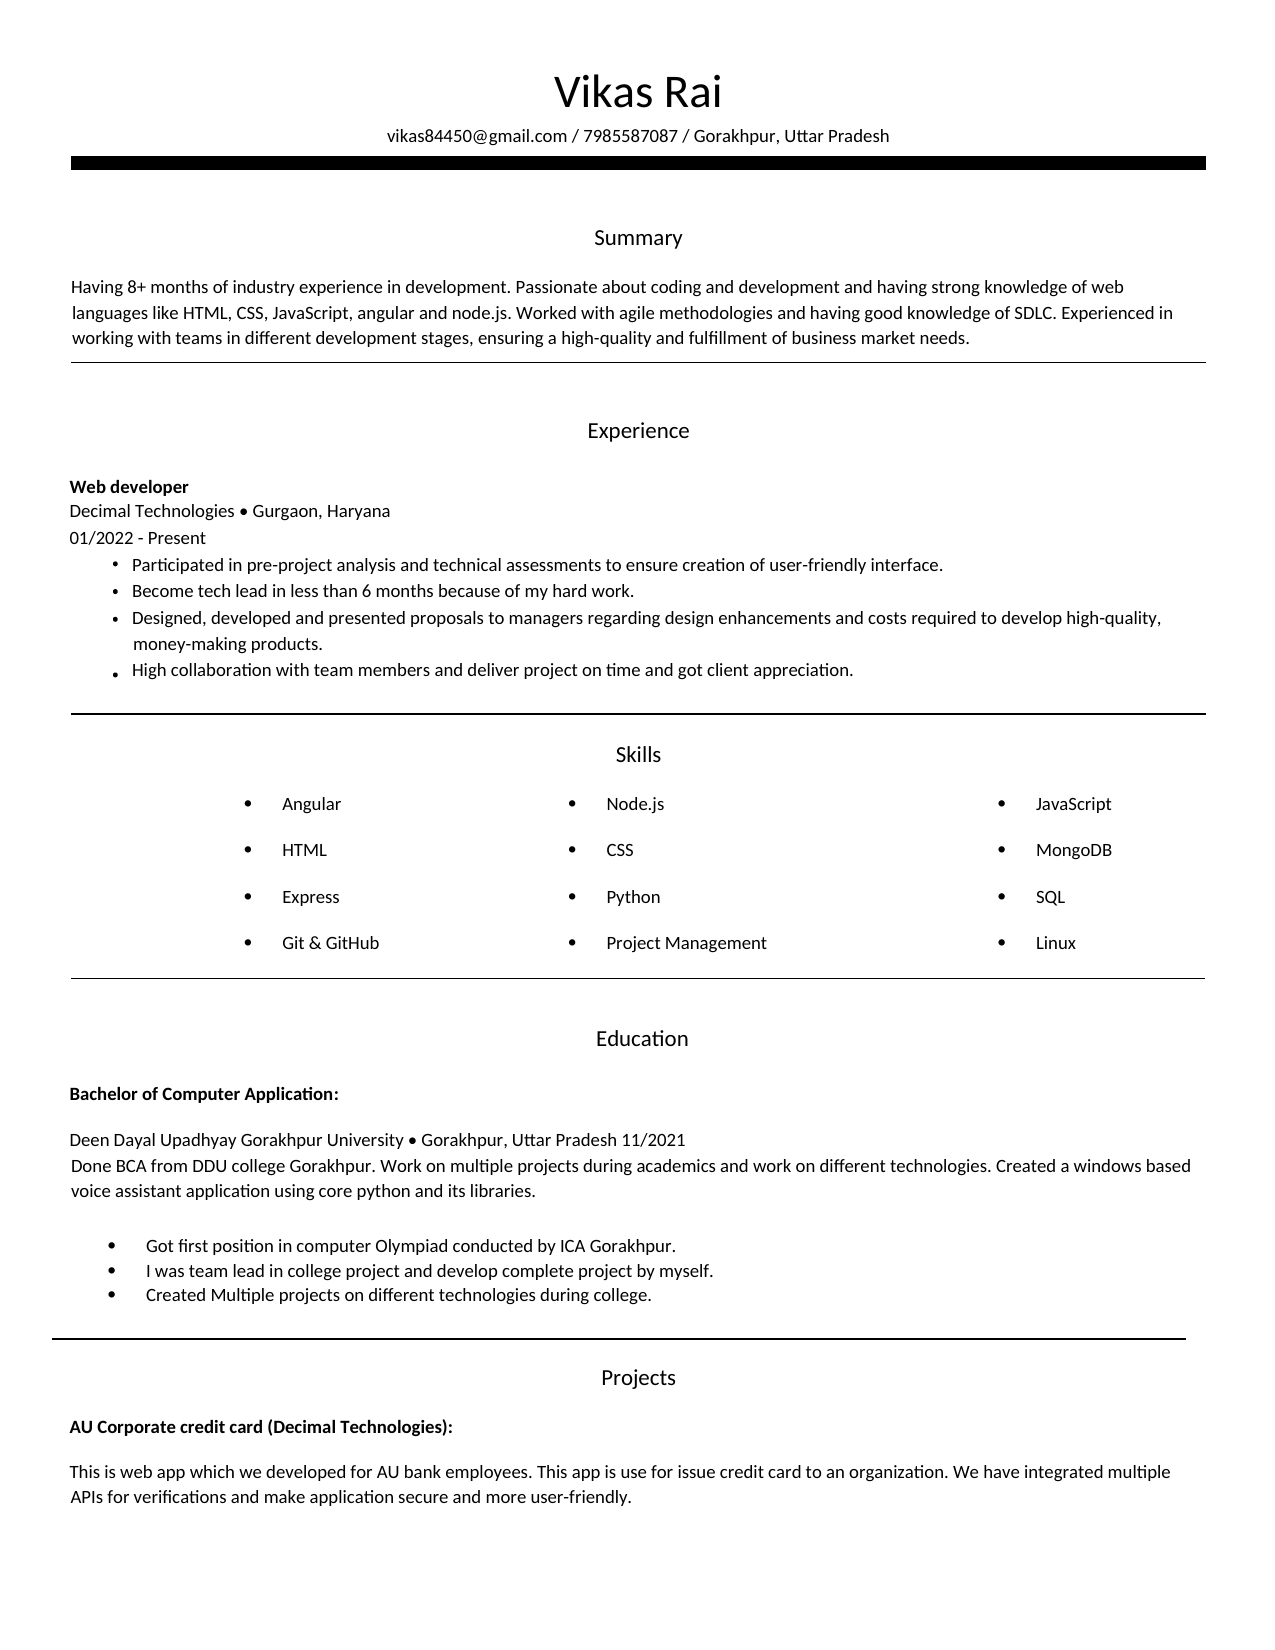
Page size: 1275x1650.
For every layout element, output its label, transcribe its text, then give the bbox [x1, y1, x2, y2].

text Participated in pre-project analysis and technical assessments to ensure creation of user-friendly interface. [132, 553, 1205, 576]
text AU Corporate credit card (Decimal Technologies): [69, 1415, 1205, 1438]
table_header Angular [71, 792, 395, 838]
text Deen Dayal Upadhyay Gorakhpur University • Gorakhpur, Uttar Pradesh 11/2021 [69, 1128, 767, 1151]
text Projects [72, 1363, 1204, 1391]
list I was team lead in college project and develop complete project by myself. [108, 1259, 1206, 1282]
table_cell Express [71, 885, 395, 931]
text High collaboration with team members and deliver project on time and got client appreciation. [132, 658, 1205, 681]
text Education [521, 1024, 1205, 1052]
text Skills [72, 740, 1204, 768]
text Summary [72, 223, 1204, 251]
text Designed, developed and presented proposals to managers regarding design enhancements and costs required to develop high-quality, money-making products. [132, 606, 1205, 655]
table_cell Git & GitHub [71, 931, 395, 978]
text Bachelor of Computer Application: [69, 1083, 1205, 1106]
table_cell SQL [825, 885, 1201, 931]
text This is web app which we developed for AU bank employees. This app is use for issue credit card to an organization. We have integrated multiple APIs for verifications and make application secure and more user-friendly. [69, 1460, 1205, 1508]
table_header JavaScript [825, 792, 1201, 838]
subtitle Web developer [69, 475, 1205, 498]
list Got first position in computer Olympiad conducted by ICA Gorakhpur. [108, 1234, 1206, 1257]
text Experience [72, 416, 1205, 444]
table_cell CSS [395, 838, 824, 885]
table_cell MongoDB [825, 838, 1201, 885]
text Become tech lead in less than 6 months because of my hard work. [132, 579, 1205, 602]
text Vikas Rai [71, 62, 1205, 119]
table_cell HTML [71, 838, 395, 885]
table_header Node.js [395, 792, 824, 838]
text Done BCA from DDU college Gorakhpur. Work on multiple projects during academics and work on different technologies. Created a windows based voice assistant application using core python and its libraries. [71, 1155, 1206, 1202]
text Having 8+ months of industry experience in development. Passionate about coding and development and having strong knowledge of web languages like HTML, CSS, JavaScript, angular and node.js. Worked with agile methodologies and having good knowledge of SDLC. Experienced in working with teams in different development stages, ensuring a high-quality and fulfillment of business market needs. [71, 275, 1205, 349]
table_cell Project Management [395, 931, 824, 978]
table_cell Linux [825, 931, 1201, 978]
text Decimal Technologies • Gurgaon, Haryana [69, 499, 767, 522]
text 01/2022 - Present [69, 526, 767, 549]
table_cell Python [395, 885, 824, 931]
text vikas84450@gmail.com / 7985587087 / Gorakhpur, Uttar Pradesh [72, 124, 1205, 147]
list Created Multiple projects on different technologies during college. [108, 1283, 1206, 1306]
